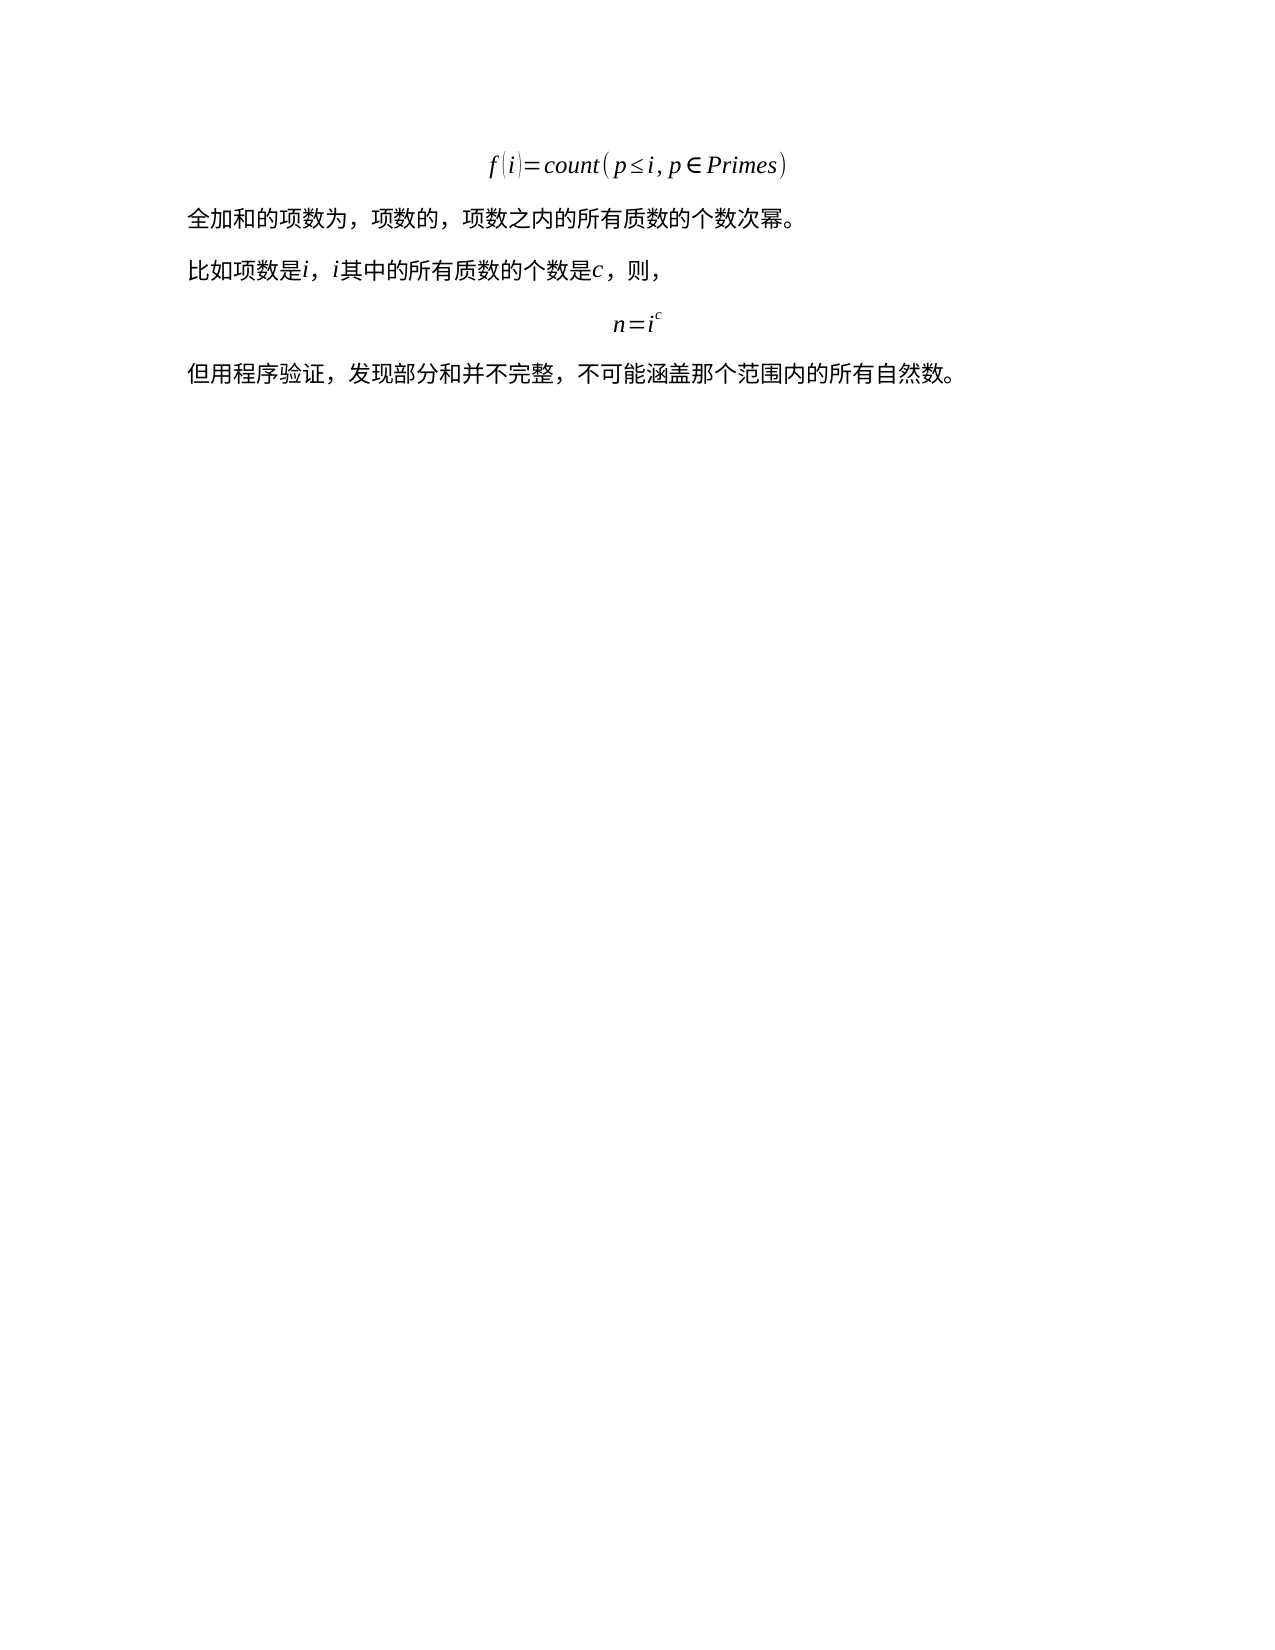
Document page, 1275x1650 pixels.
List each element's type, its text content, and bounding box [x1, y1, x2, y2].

text 但用程序验证，发现部分和并不完整，不可能涵盖那个范围内的所有自然数。 [187, 356, 1087, 389]
text 比如项数是，其中的所有质数的个数是，则， [187, 253, 1087, 286]
text 全加和的项数为，项数的，项数之内的所有质数的个数次幂。 [187, 200, 1087, 234]
